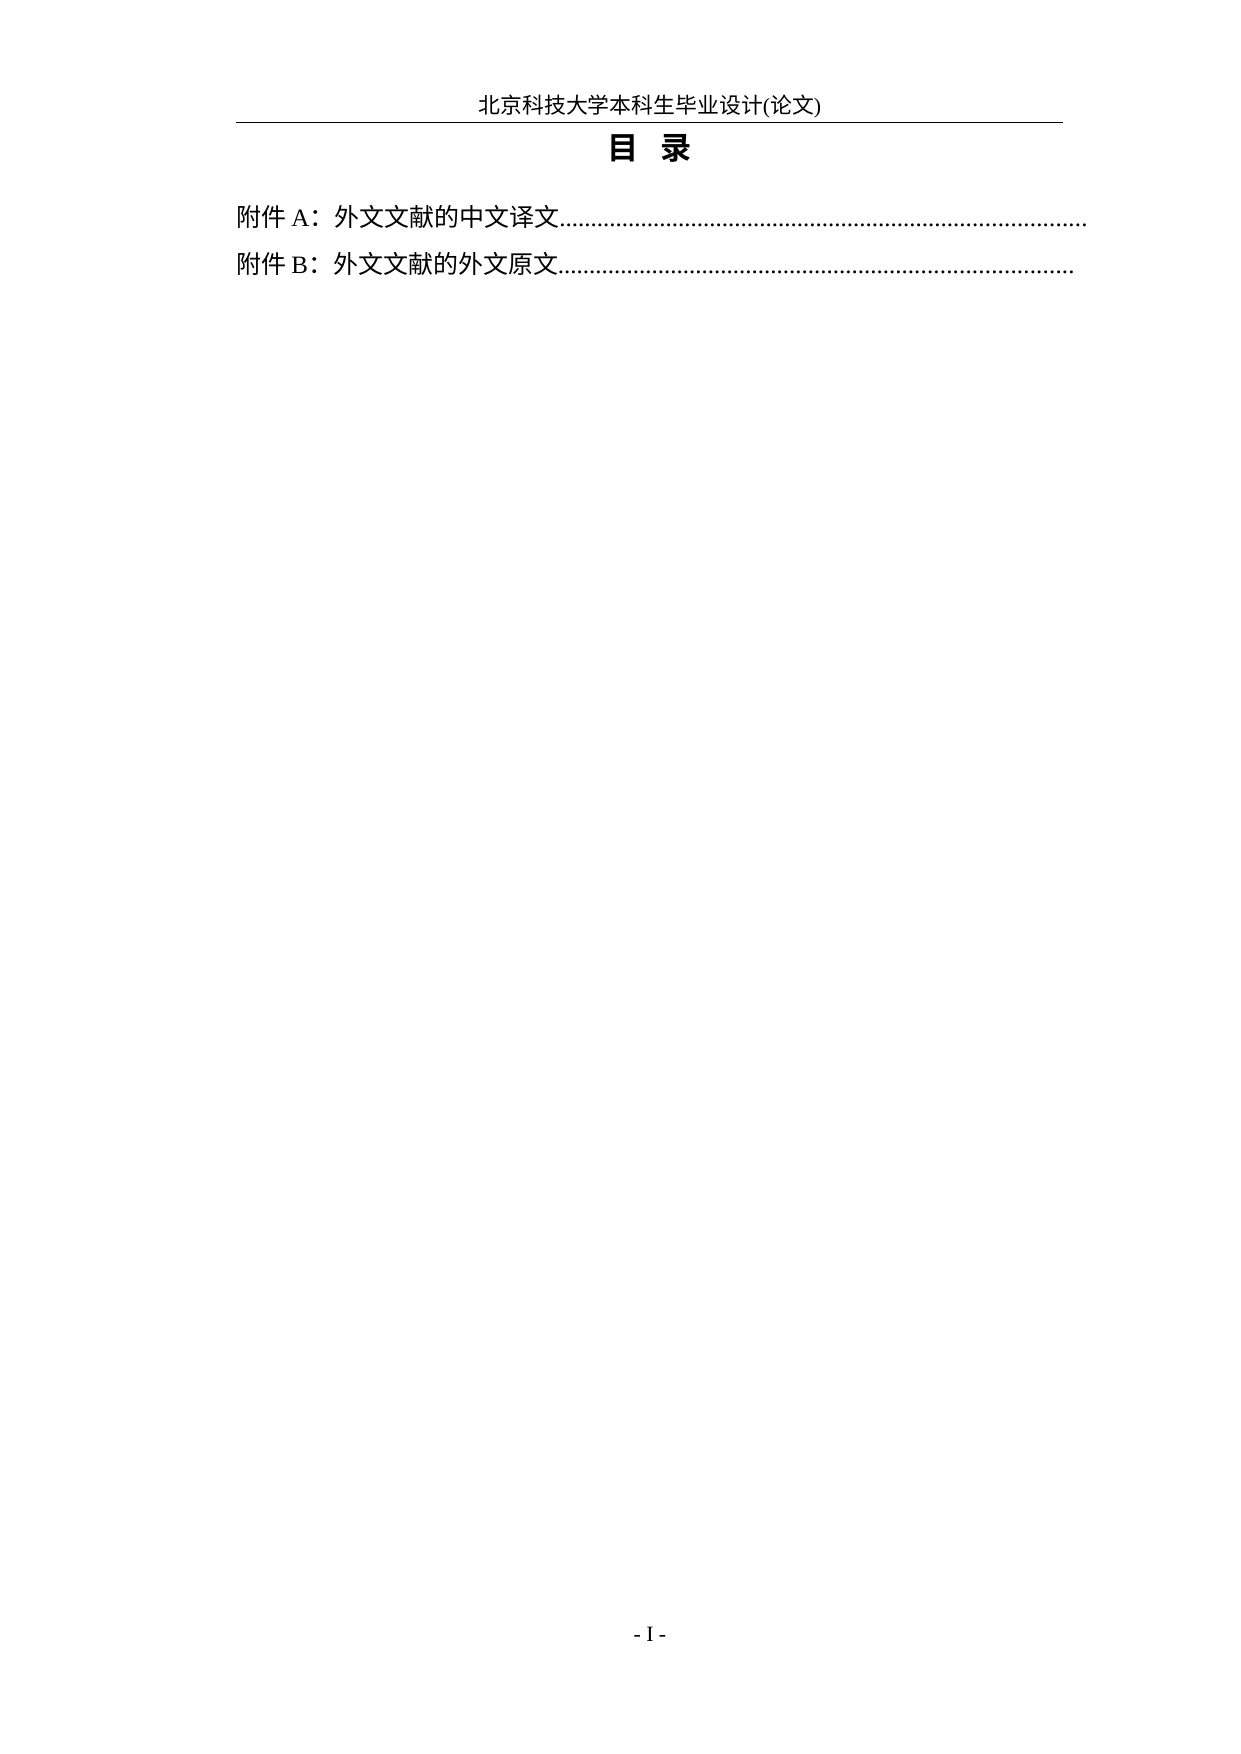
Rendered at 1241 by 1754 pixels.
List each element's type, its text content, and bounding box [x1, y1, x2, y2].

text 附件B：外文文献的外文原文 25 [236, 244, 1063, 281]
text 附件A：外文文献的中文译文 1 [236, 197, 1063, 233]
text 目 录 [236, 123, 1063, 168]
